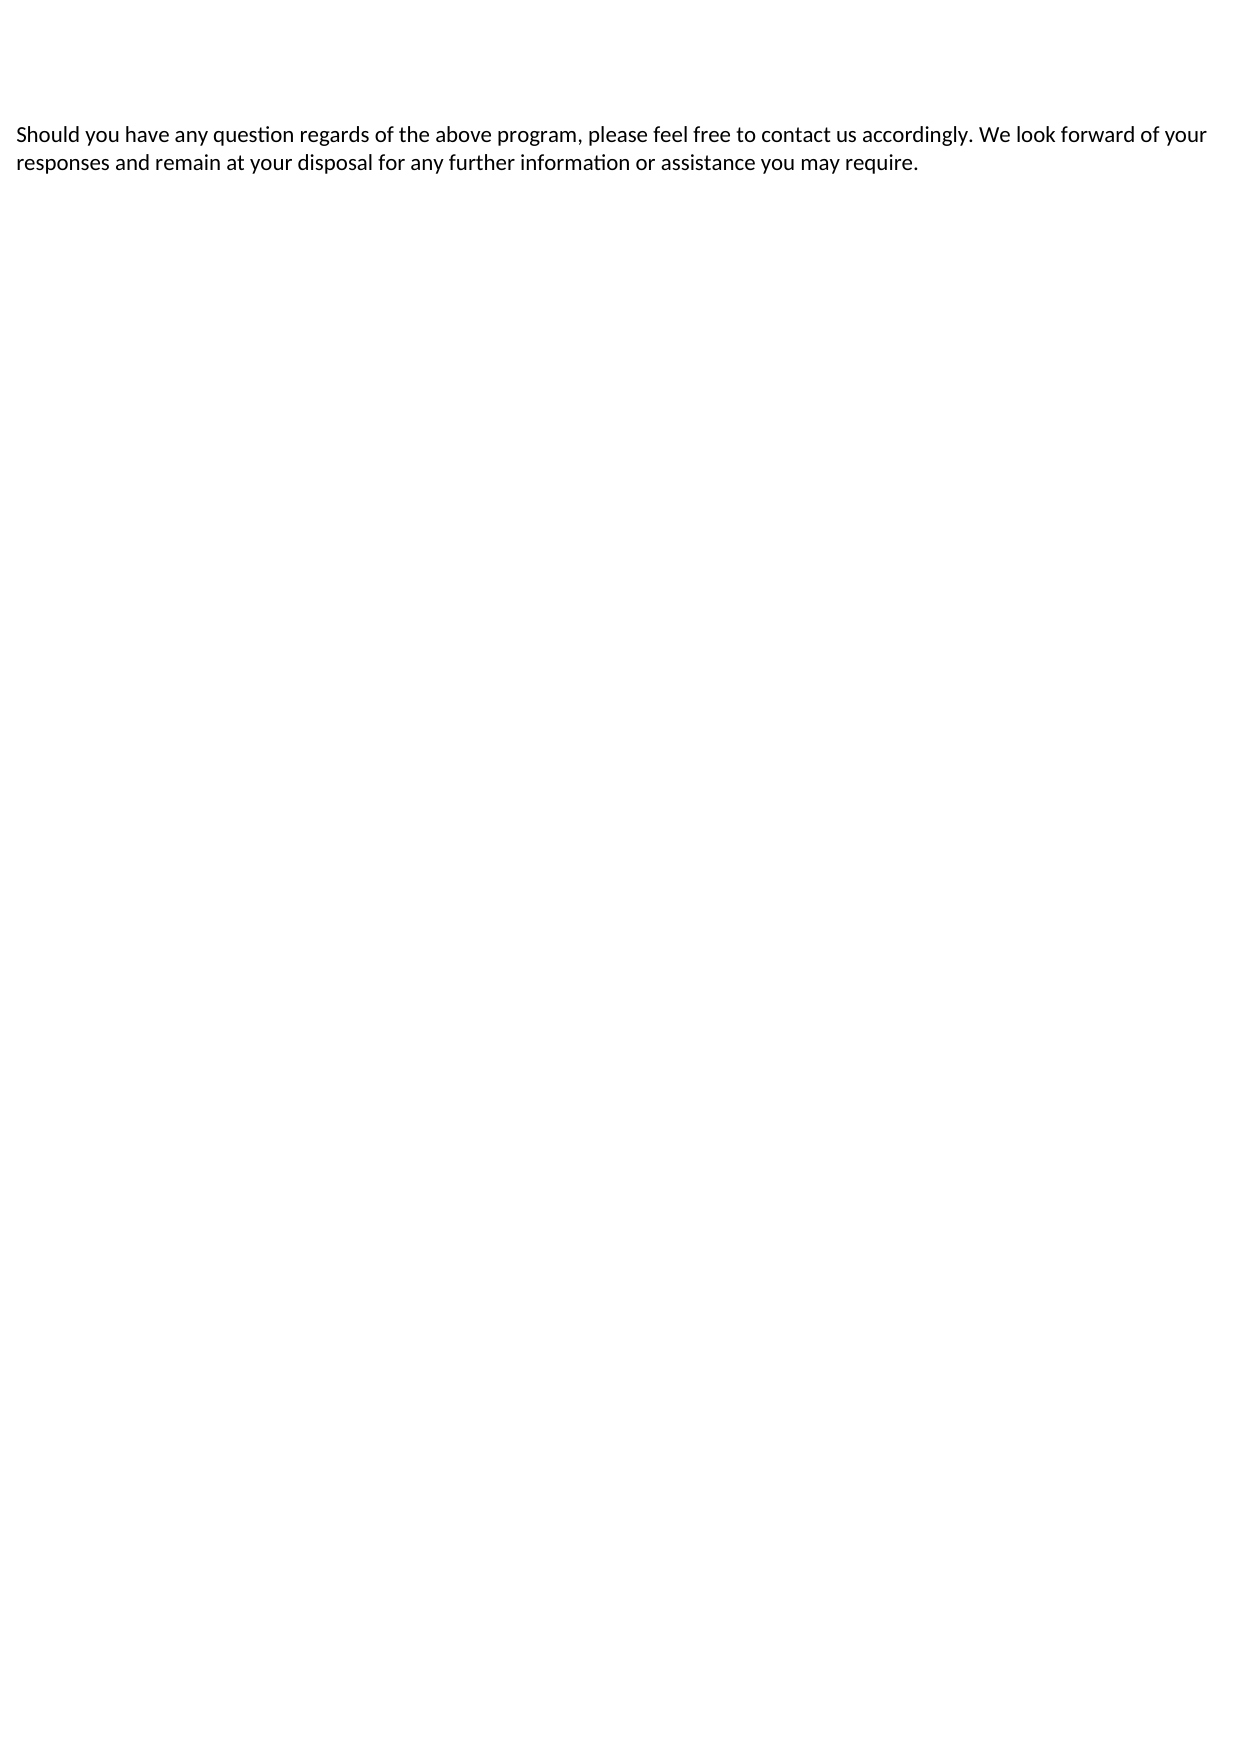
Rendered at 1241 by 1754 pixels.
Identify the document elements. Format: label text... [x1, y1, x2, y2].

text Should you have any question regards of the above program, please feel free to contact us accordingly. We look forward of your responses and remain at your disposal for any further information or assistance you may require. [16, 120, 1225, 176]
